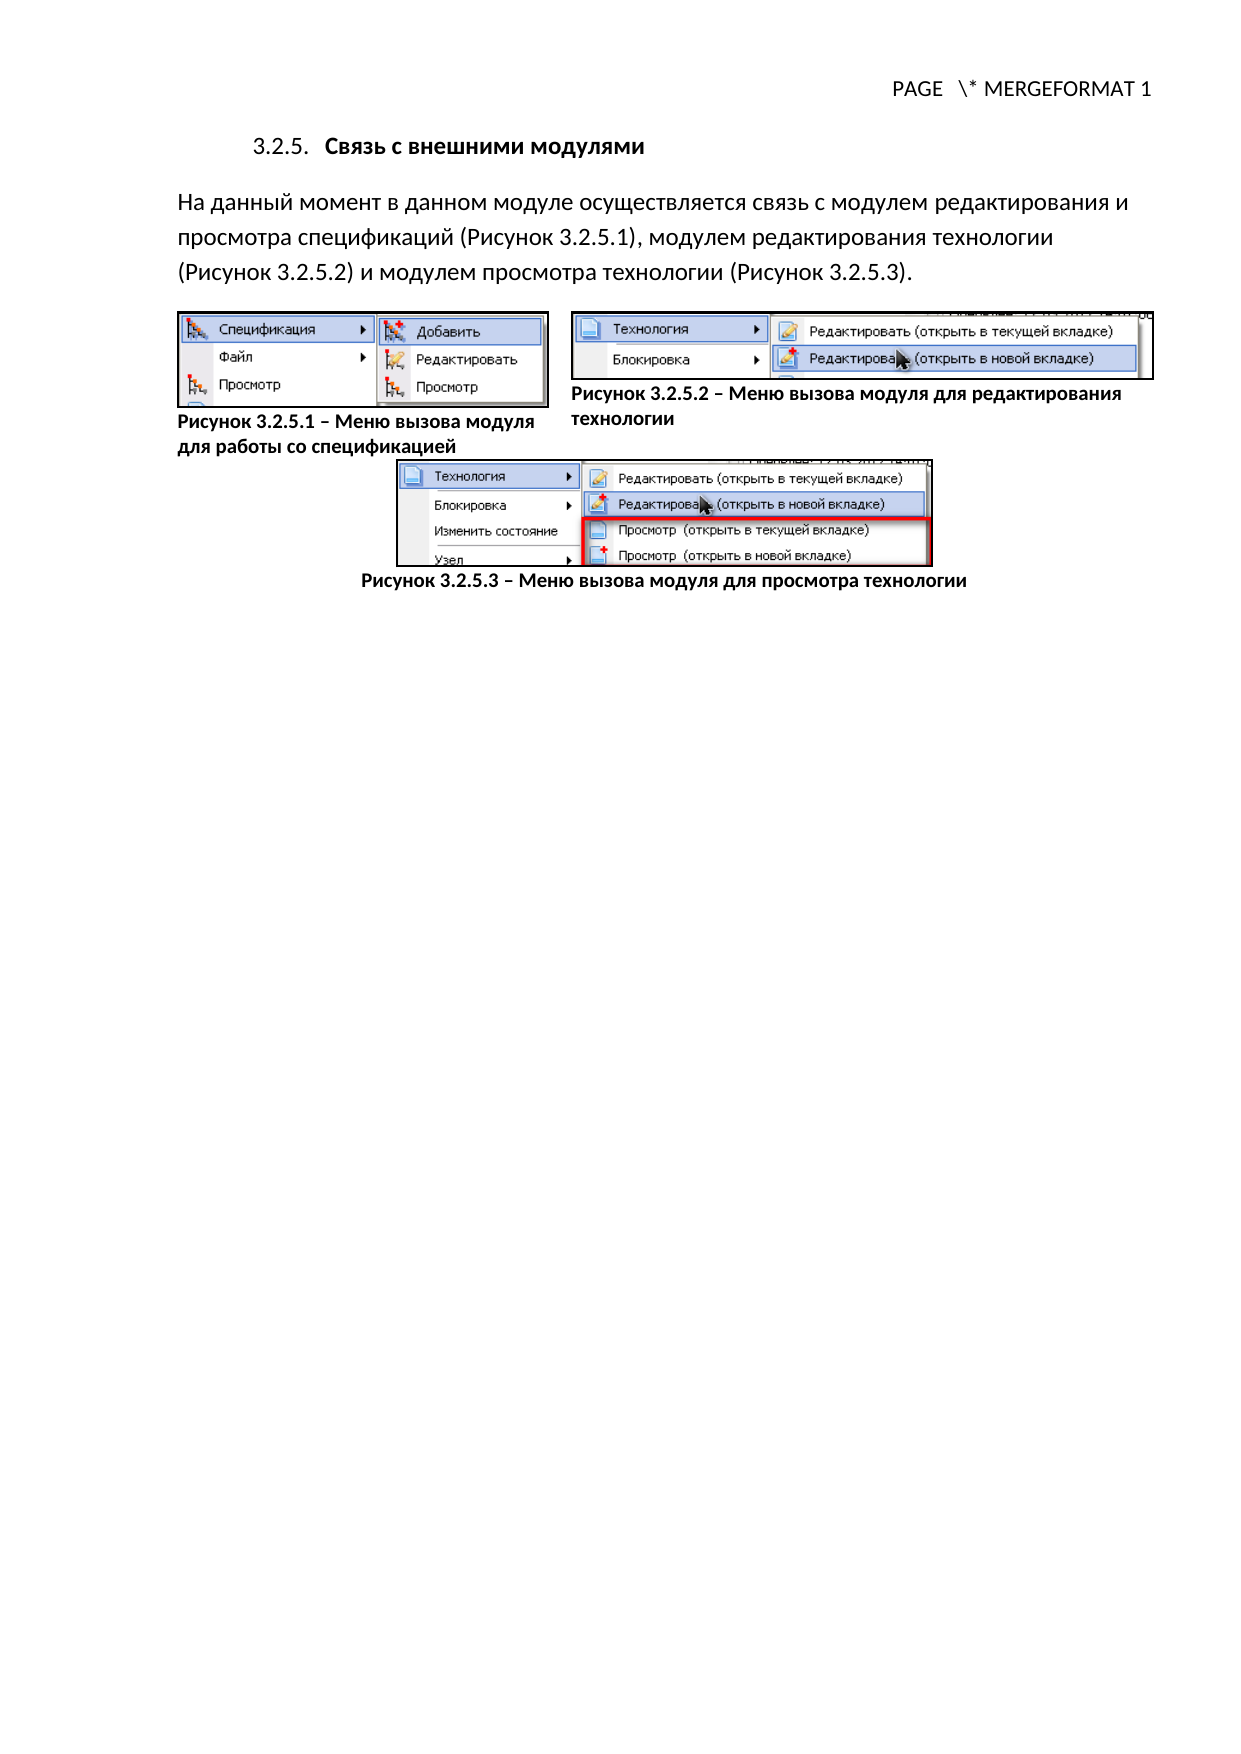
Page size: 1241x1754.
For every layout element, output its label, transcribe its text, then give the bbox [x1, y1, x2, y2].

table_cell Рисунок 3.2.5.3 – Меню вызова модуля для просмотра технологии [166, 459, 1163, 593]
picture [398, 461, 931, 565]
table_header Рисунок 3.2.5.2 – Меню вызова модуля для редактирования технологии [560, 311, 1163, 459]
table_header Рисунок 3.2.5.1 – Меню вызова модуля для работы со спецификацией [166, 311, 560, 459]
picture [179, 314, 547, 406]
text На данный момент в данном модуле осуществляется связь с модулем редактирования и просмотра спецификаций (Рисунок 3.2.5.1), модулем редактирования технологии (Рисунок 3.2.5.2) и модулем просмотра технологии (Рисунок 3.2.5.3). [177, 186, 1152, 286]
picture [573, 314, 1152, 378]
list Связь с внешними модулями [252, 130, 1152, 160]
